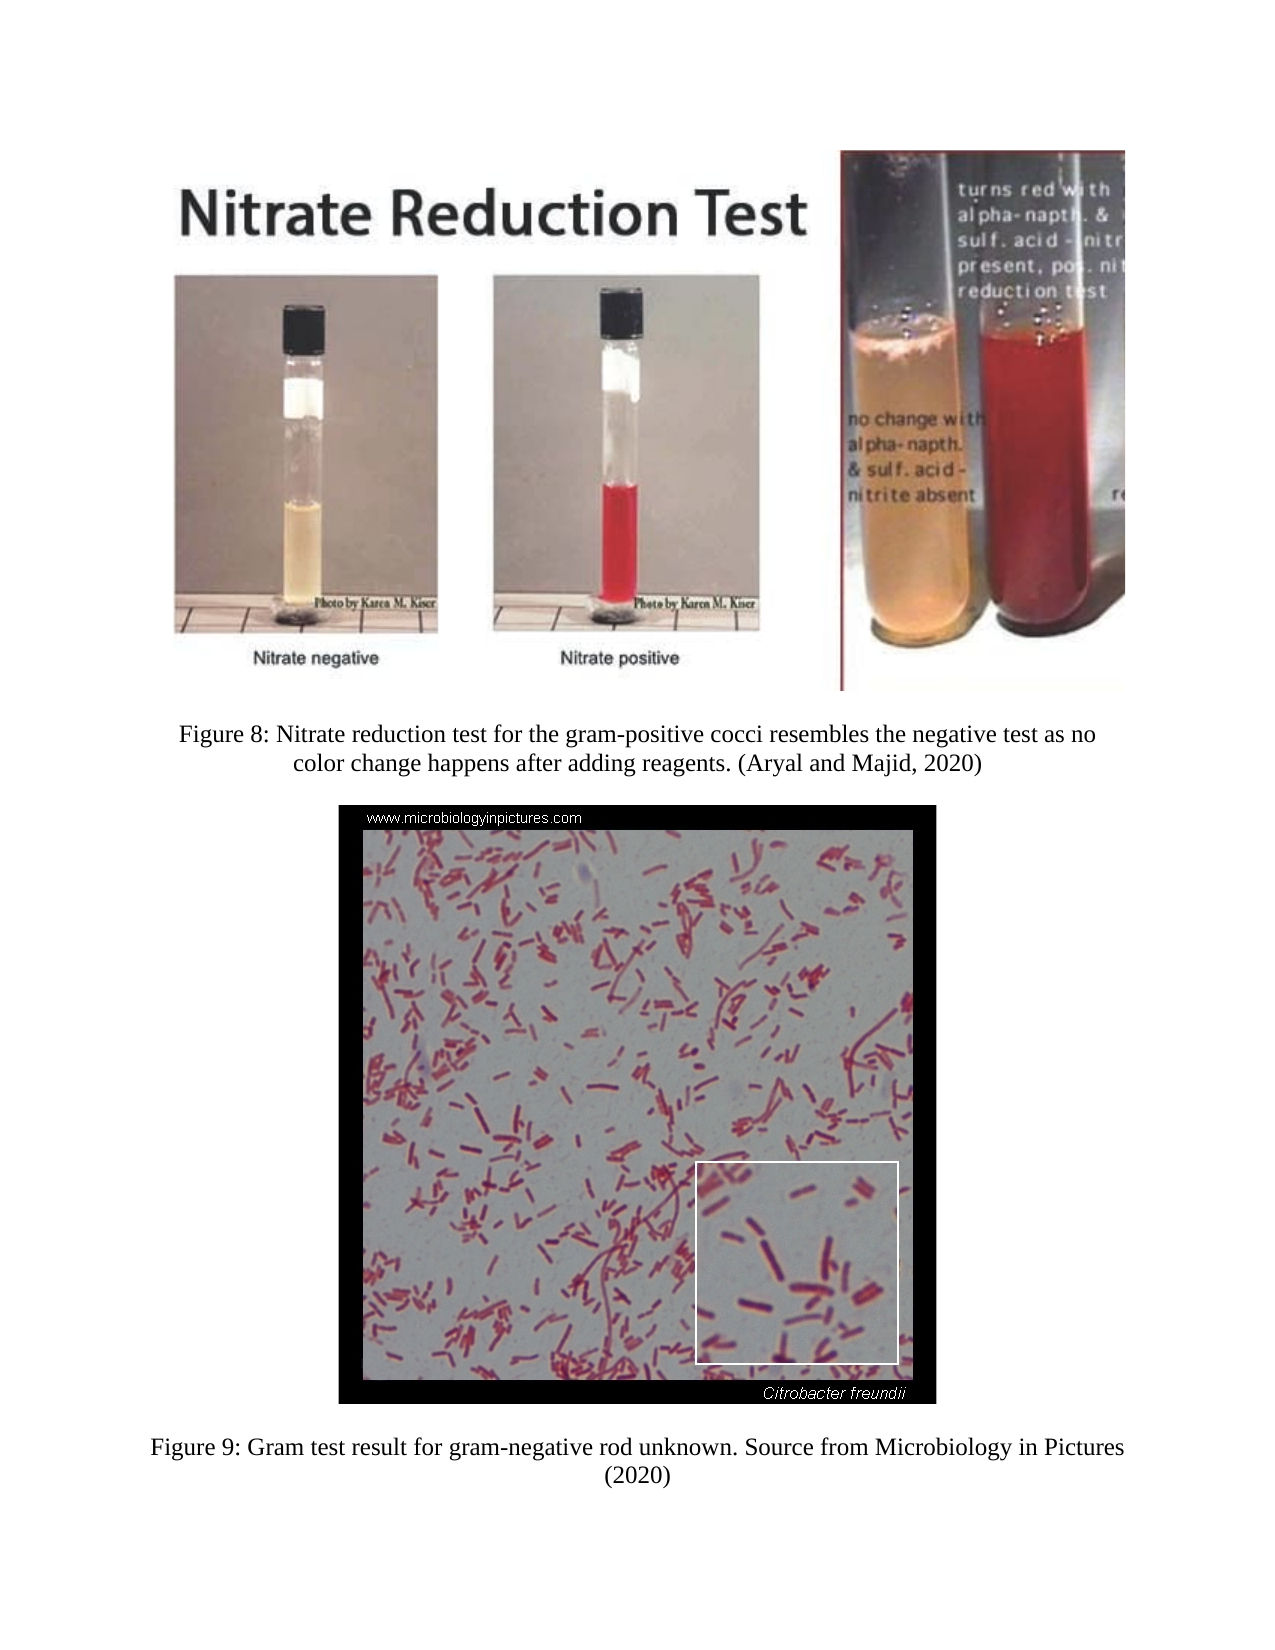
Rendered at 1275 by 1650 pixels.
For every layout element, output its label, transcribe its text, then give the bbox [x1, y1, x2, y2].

picture [338, 805, 937, 1404]
text Figure 9: Gram test result for gram-negative rod unknown. Source from Microbiology in Pictures (2020) [150, 1432, 1125, 1489]
text Figure 8: Nitrate reduction test for the gram-positive cocci resembles the negative test as no color change happens after adding reagents. (Aryal and Majid, 2020) [150, 719, 1125, 776]
picture [150, 150, 1125, 691]
